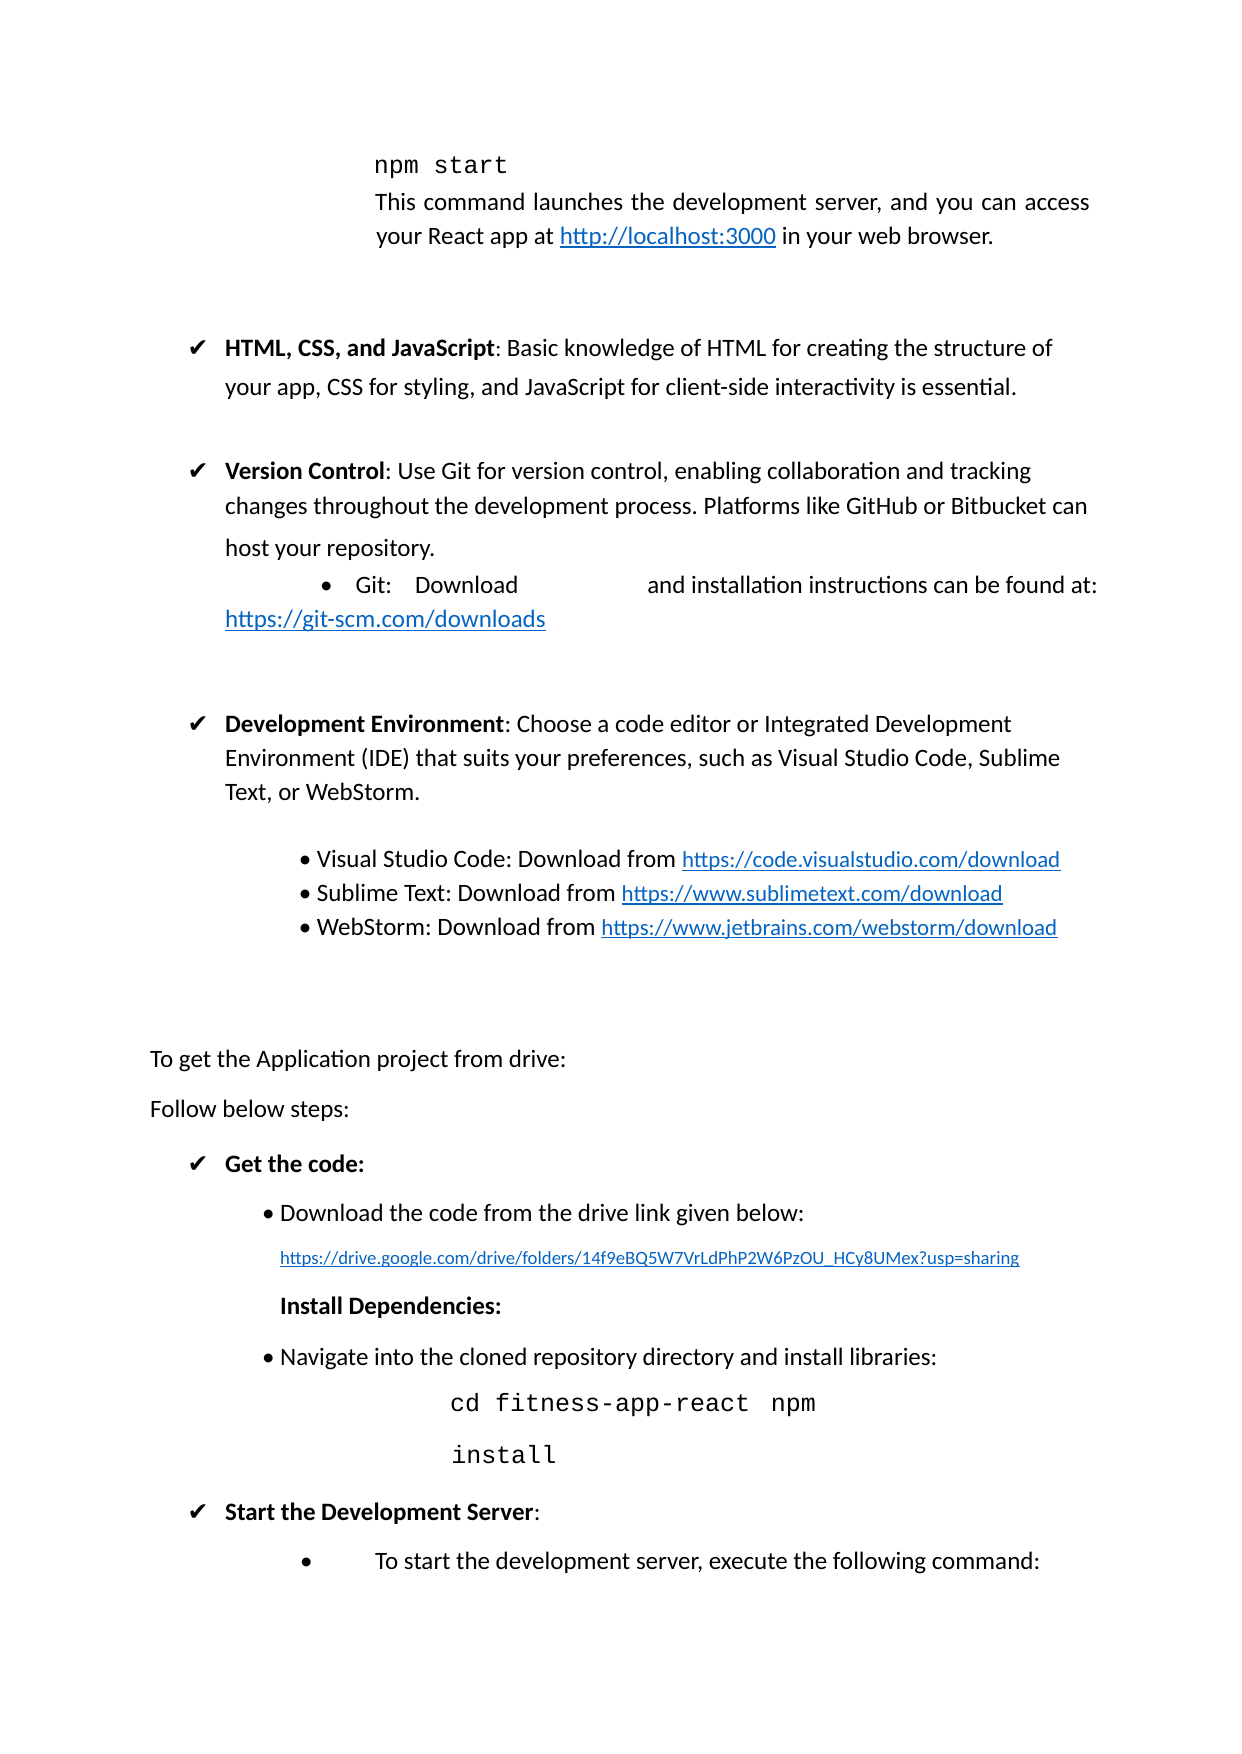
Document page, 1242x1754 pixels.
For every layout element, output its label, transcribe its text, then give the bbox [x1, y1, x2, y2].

list Download the code from the drive link given below: https://drive.google.com/drive/folders/14f9eBQ5W7VrLdPhP2W6PzOU_HCy8UMex?usp=sharing Install Dependencies: [262, 1197, 1072, 1321]
text • Git: Download and installation instructions can be found at: [150, 569, 1103, 600]
list To start the development server, execute the following command: [225, 1545, 1090, 1576]
list Navigate into the cloned repository directory and install libraries: [262, 1341, 1072, 1372]
text npm start [373, 153, 816, 181]
text To get the Application project from drive: [150, 1044, 1090, 1074]
list Start the Development Server: [187, 1494, 1103, 1528]
list Get the code: [187, 1145, 1103, 1179]
list Sublime Text: Download from https://www.sublimetext.com/download [298, 877, 1103, 908]
text https://git-scm.com/downloads [225, 603, 1103, 634]
text cd fitness-app-react npm install [450, 1391, 816, 1471]
list Version Control: Use Git for version control, enabling collaboration and tracking changes throughout the development process. Platforms like GitHub or Bitbucket can host your repository. [187, 453, 1103, 565]
list Development Environment: Choose a code editor or Integrated Development Environment (IDE) that suits your preferences, such as Visual Studio Code, Sublime Text, or WebStorm. [187, 705, 1103, 806]
text This command launches the development server, and you can access your React app at http://localhost:3000 in your web browser. [375, 186, 1090, 250]
list WebStorm: Download from https://www.jetbrains.com/webstorm/download [298, 911, 1103, 941]
text Follow below steps: [150, 1093, 1090, 1124]
list HTML, CSS, and JavaScript: Basic knowledge of HTML for creating the structure of your app, CSS for styling, and JavaScript for client-side interactivity is essential. [187, 329, 1103, 402]
list Visual Studio Code: Download from https://code.visualstudio.com/download [298, 843, 1103, 874]
